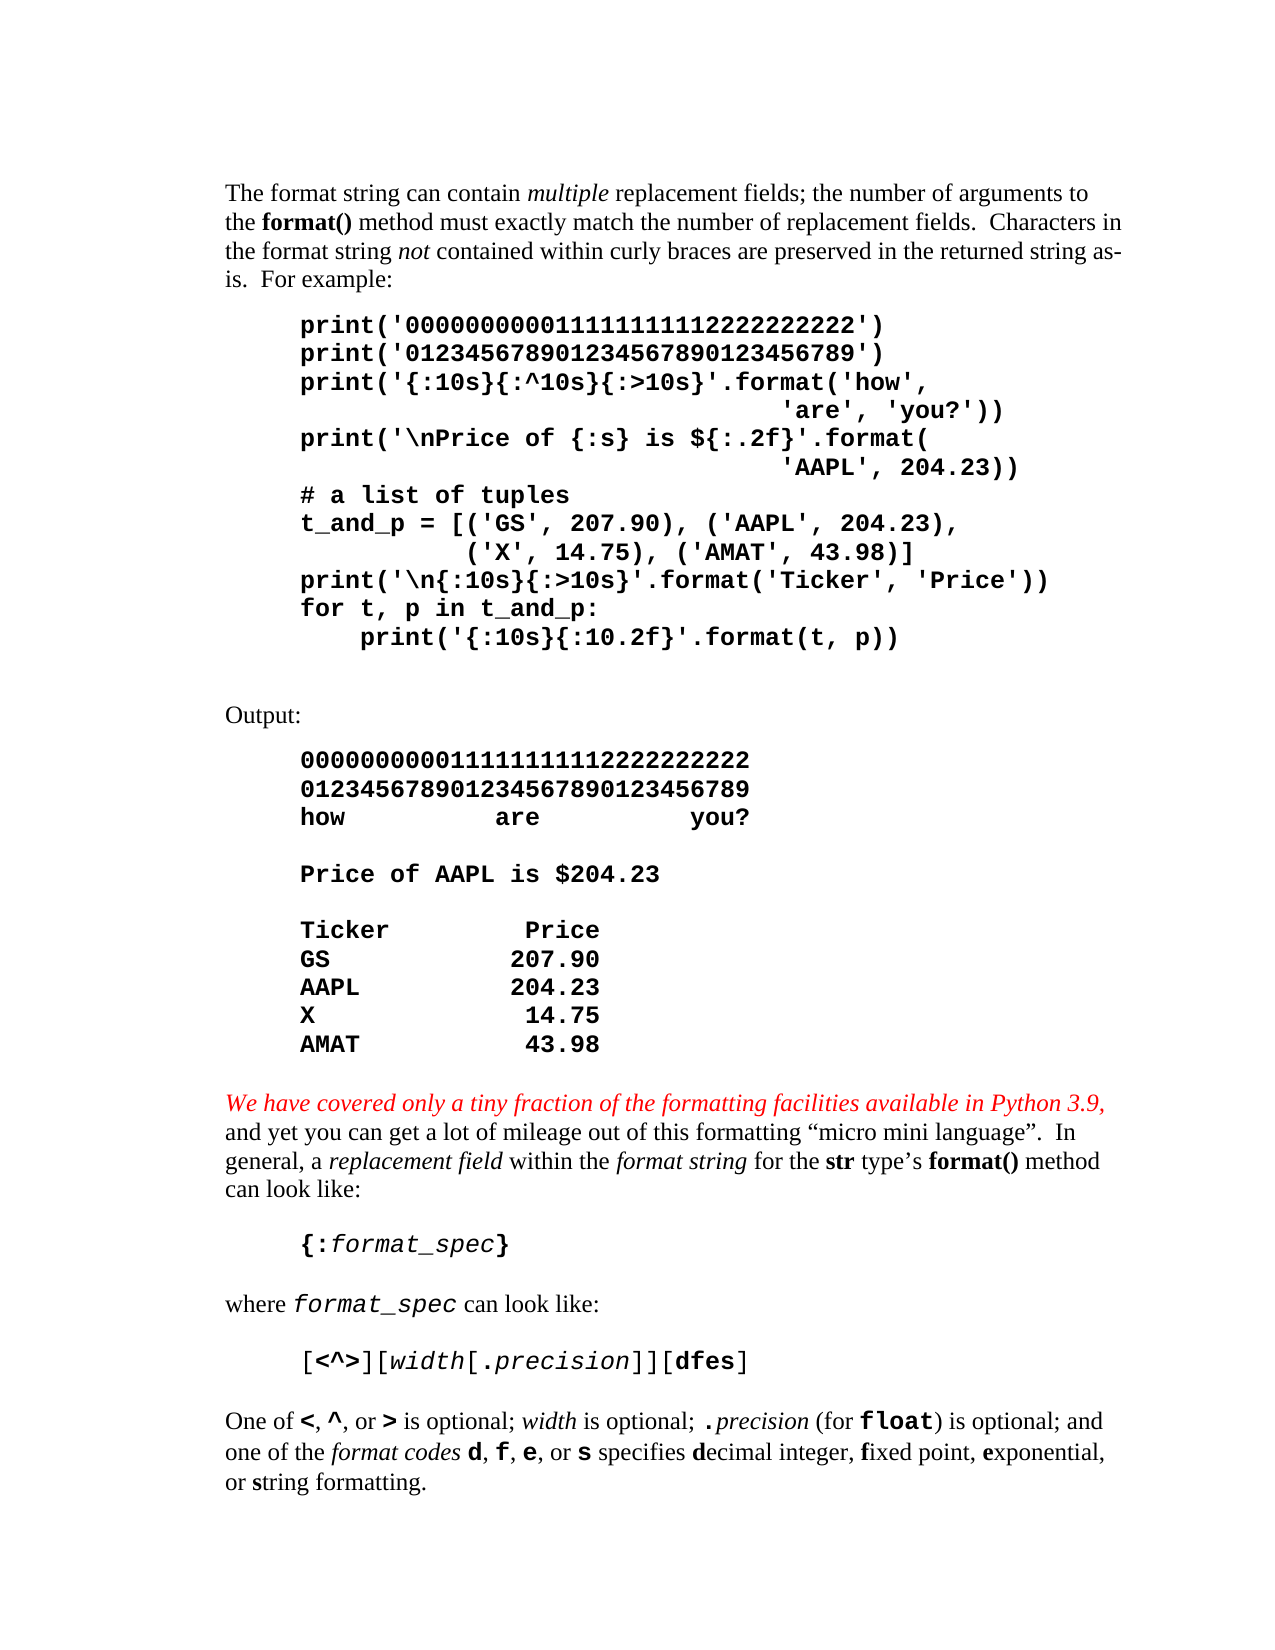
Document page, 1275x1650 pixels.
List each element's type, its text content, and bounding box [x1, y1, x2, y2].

text The format string can contain multiple replacement fields; the number of arguments to the format() method must exactly match the number of replacement fields. Characters in the format string not contained within curly braces are preserved in the returned string as-is. For example: [225, 178, 1125, 293]
text 'are', 'you?')) [225, 397, 1125, 426]
text Price of AAPL is $204.23 [150, 861, 1125, 889]
text print('{:10s}{:10.2f}'.format(t, p)) [225, 624, 1125, 652]
text print('000000000011111111112222222222') [225, 312, 1125, 341]
text can look like: [150, 1174, 1125, 1203]
text print('\nPrice of {:s} is ${:.2f}'.format( [225, 426, 1125, 454]
text print('012345678901234567890123456789') [225, 341, 1125, 369]
text # a list of tuples [225, 482, 1125, 511]
text AMAT 43.98 [150, 1031, 1125, 1059]
text {:format_spec} [150, 1232, 1125, 1260]
text t_and_p = [('GS', 207.90), ('AAPL', 204.23), [225, 511, 1125, 539]
text One of <, ^, or > is optional; width is optional; .precision (for float) is optional; and [150, 1406, 1125, 1437]
text GS 207.90 [150, 946, 1125, 974]
text print('\n{:10s}{:>10s}'.format('Ticker', 'Price')) [225, 567, 1125, 596]
text [<^>][width[.precision]][dfes] [150, 1349, 1125, 1377]
text 012345678901234567890123456789 [150, 776, 1125, 804]
text or string formatting. [150, 1467, 1125, 1496]
text X 14.75 [150, 1003, 1125, 1031]
text one of the format codes d, f, e, or s specifies decimal integer, fixed point, exponential, [150, 1437, 1125, 1467]
text general, a replacement field within the format string for the str type’s format() method [150, 1146, 1125, 1174]
text We have covered only a tiny fraction of the formatting facilities available in Python 3.9, [150, 1088, 1125, 1117]
text 'AAPL', 204.23)) [225, 454, 1125, 482]
text AAPL 204.23 [150, 974, 1125, 1003]
text print('{:10s}{:^10s}{:>10s}'.format('how', [225, 369, 1125, 397]
text 000000000011111111112222222222 [150, 748, 1125, 776]
text how are you? [150, 804, 1125, 833]
text Ticker Price [150, 918, 1125, 946]
text for t, p in t_and_p: [225, 596, 1125, 624]
text ('X', 14.75), ('AMAT', 43.98)] [225, 539, 1125, 567]
text and yet you can get a lot of mileage out of this formatting “micro mini language”. In [150, 1117, 1125, 1146]
text Output: [225, 700, 1125, 729]
text where format_spec can look like: [150, 1289, 1125, 1320]
